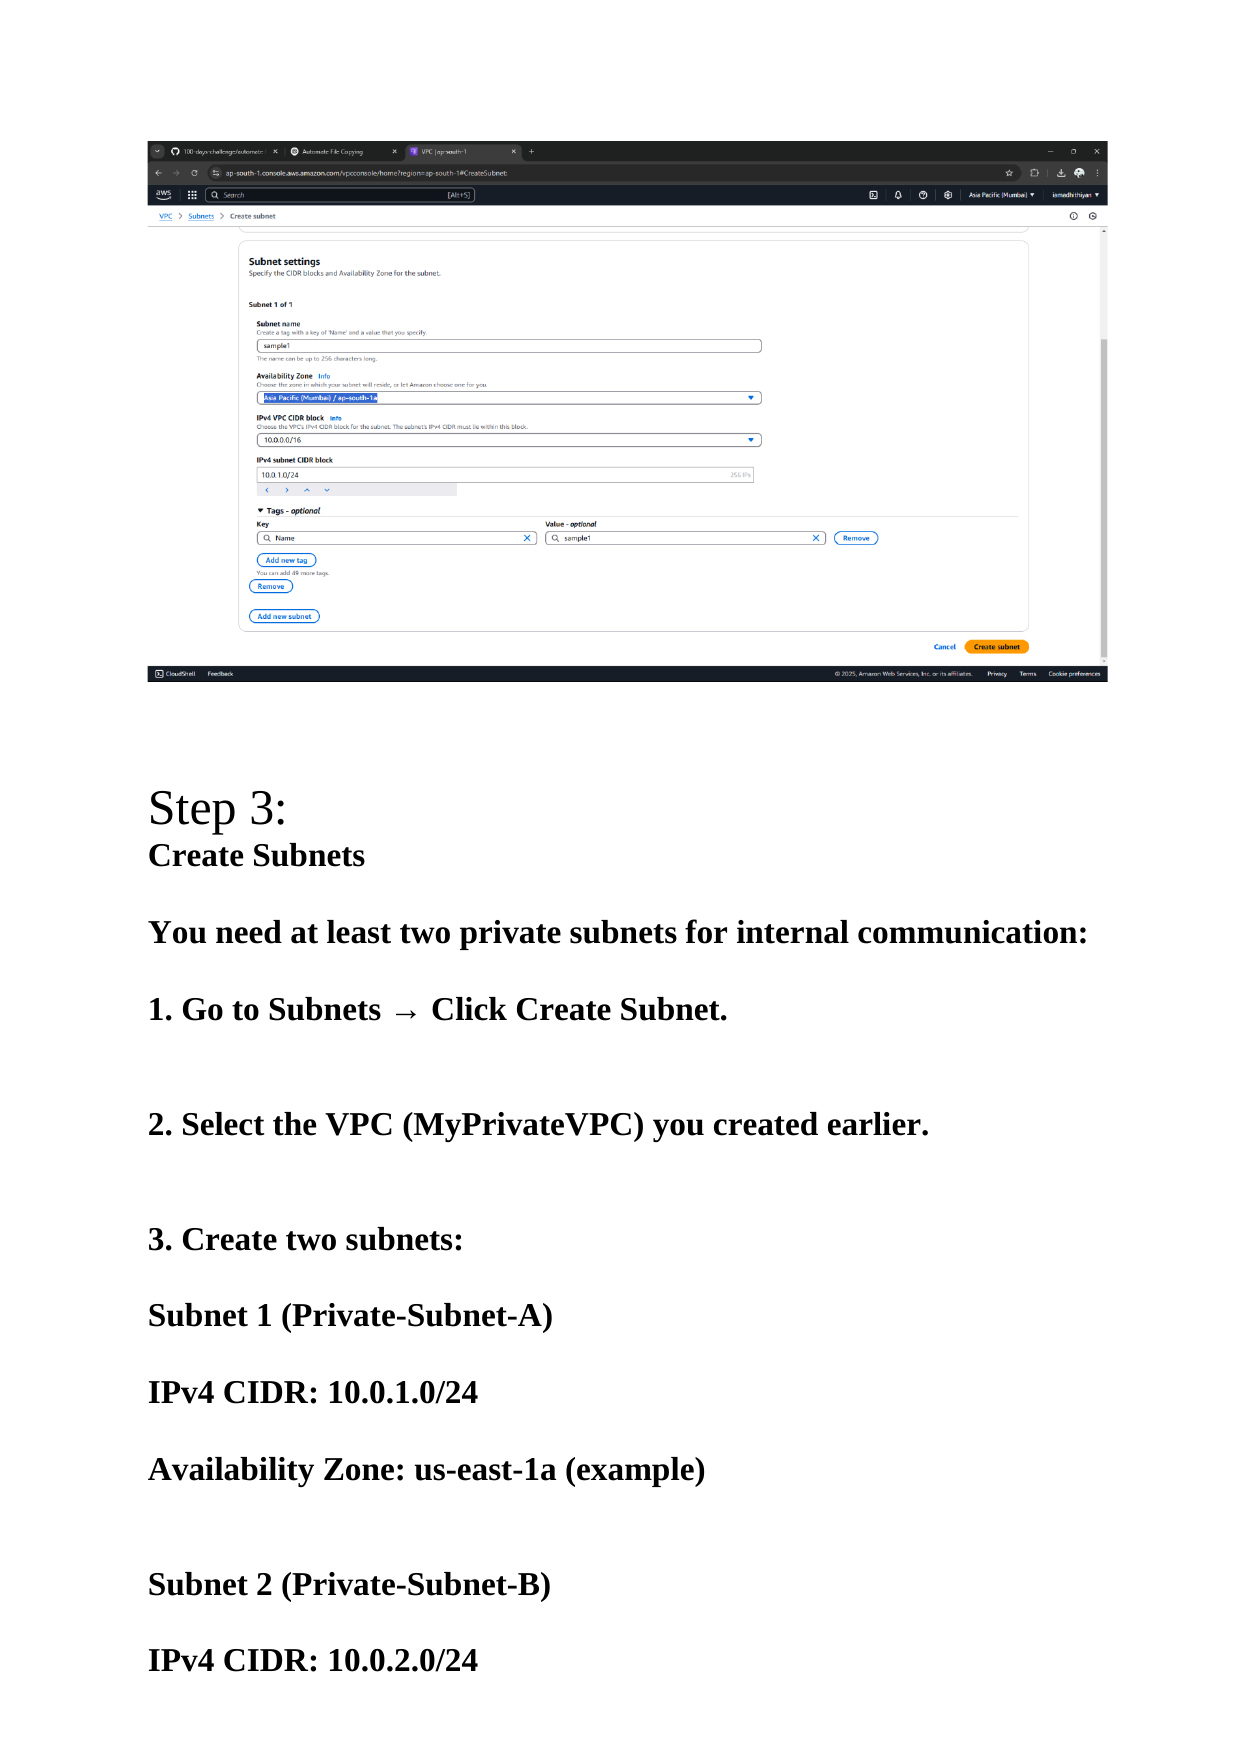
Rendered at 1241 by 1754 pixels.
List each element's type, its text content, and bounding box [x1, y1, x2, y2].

text Availability Zone: us-east-1a (example) [148, 1449, 1107, 1487]
text 1. Go to Subnets → Click Create Subnet. [148, 989, 1107, 1027]
picture [147, 141, 1108, 682]
text 3. Create two subnets: [148, 1219, 1107, 1257]
text 2. Select the VPC (MyPrivateVPC) you created earlier. [148, 1104, 1107, 1142]
text Subnet 1 (Private-Subnet-A) [148, 1296, 1107, 1334]
text IPv4 CIDR: 10.0.2.0/24 [148, 1641, 1107, 1679]
subtitle Step 3: [148, 778, 1107, 836]
text Create Subnets [148, 836, 1107, 874]
text IPv4 CIDR: 10.0.1.0/24 [148, 1372, 1107, 1411]
text Subnet 2 (Private-Subnet-B) [148, 1564, 1107, 1602]
text You need at least two private subnets for internal communication: [148, 912, 1107, 951]
